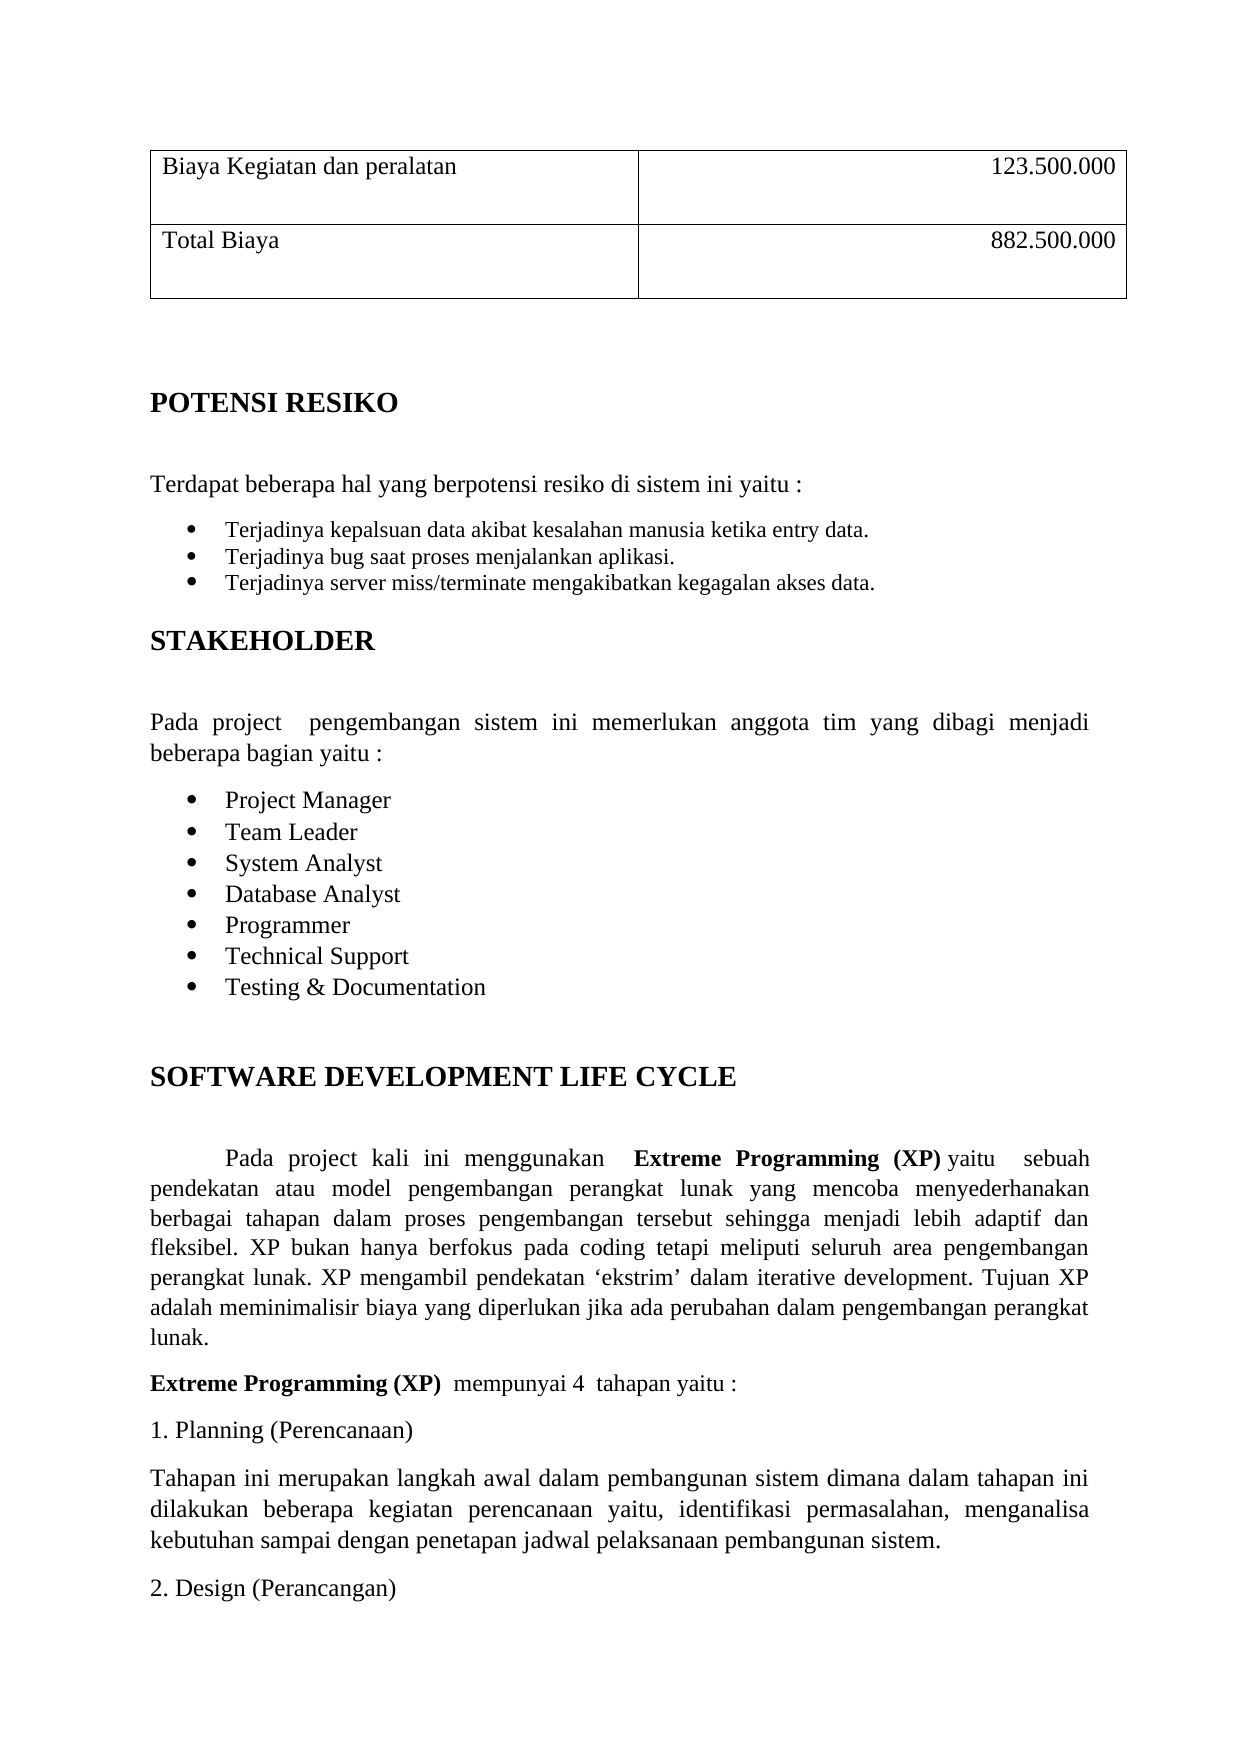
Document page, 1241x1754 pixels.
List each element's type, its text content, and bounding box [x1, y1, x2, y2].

subtitle SOFTWARE DEVELOPMENT LIFE CYCLE [150, 1059, 1090, 1092]
list Database Analyst [187, 879, 1090, 907]
list Programmer [187, 910, 1090, 938]
list Testing & Documentation [187, 972, 1090, 1001]
text Pada project pengembangan sistem ini memerlukan anggota tim yang dibagi menjadi beberapa bagian yaitu : [150, 707, 1090, 767]
text Terdapat beberapa hal yang berpotensi resiko di sistem ini yaitu : [150, 469, 1090, 497]
text Extreme Programming (XP) mempunyai 4 tahapan yaitu : [150, 1369, 1090, 1397]
table_cell 123.500.000 [639, 151, 1126, 224]
subtitle POTENSI RESIKO [150, 385, 1090, 418]
list Project Manager [187, 786, 1090, 814]
text 2. Design (Perancangan) [150, 1573, 1090, 1602]
list System Analyst [187, 848, 1090, 876]
table_cell Biaya Kegiatan dan peralatan [151, 151, 638, 224]
list Technical Support [187, 941, 1090, 969]
list Terjadinya kepalsuan data akibat kesalahan manusia ketika entry data. [187, 516, 1090, 543]
table_cell Total Biaya [151, 225, 638, 298]
list Team Leader [187, 817, 1090, 845]
subtitle STAKEHOLDER [150, 623, 1090, 657]
text 1. Planning (Perencanaan) [150, 1416, 1090, 1444]
text Pada project kali ini menggunakan Extreme Programming (XP) yaitu sebuah pendekatan atau model pengembangan perangkat lunak yang mencoba menyederhanakan berbagai tahapan dalam proses pengembangan tersebut sehingga menjadi lebih adaptif dan fleksibel. XP bukan hanya berfokus pada coding tetapi meliputi seluruh area pengembangan perangkat lunak. XP mengambil pendekatan ‘ekstrim’ dalam iterative development. Tujuan XP adalah meminimalisir biaya yang diperlukan jika ada perubahan dalam pengembangan perangkat lunak. [150, 1143, 1090, 1350]
list Terjadinya bug saat proses menjalankan aplikasi. [187, 543, 1090, 569]
text Tahapan ini merupakan langkah awal dalam pembangunan sistem dimana dalam tahapan ini dilakukan beberapa kegiatan perencanaan yaitu, identifikasi permasalahan, menganalisa kebutuhan sampai dengan penetapan jadwal pelaksanaan pembangunan sistem. [150, 1463, 1090, 1554]
list Terjadinya server miss/terminate mengakibatkan kegagalan akses data. [187, 569, 1090, 596]
table_cell 882.500.000 [639, 225, 1126, 298]
